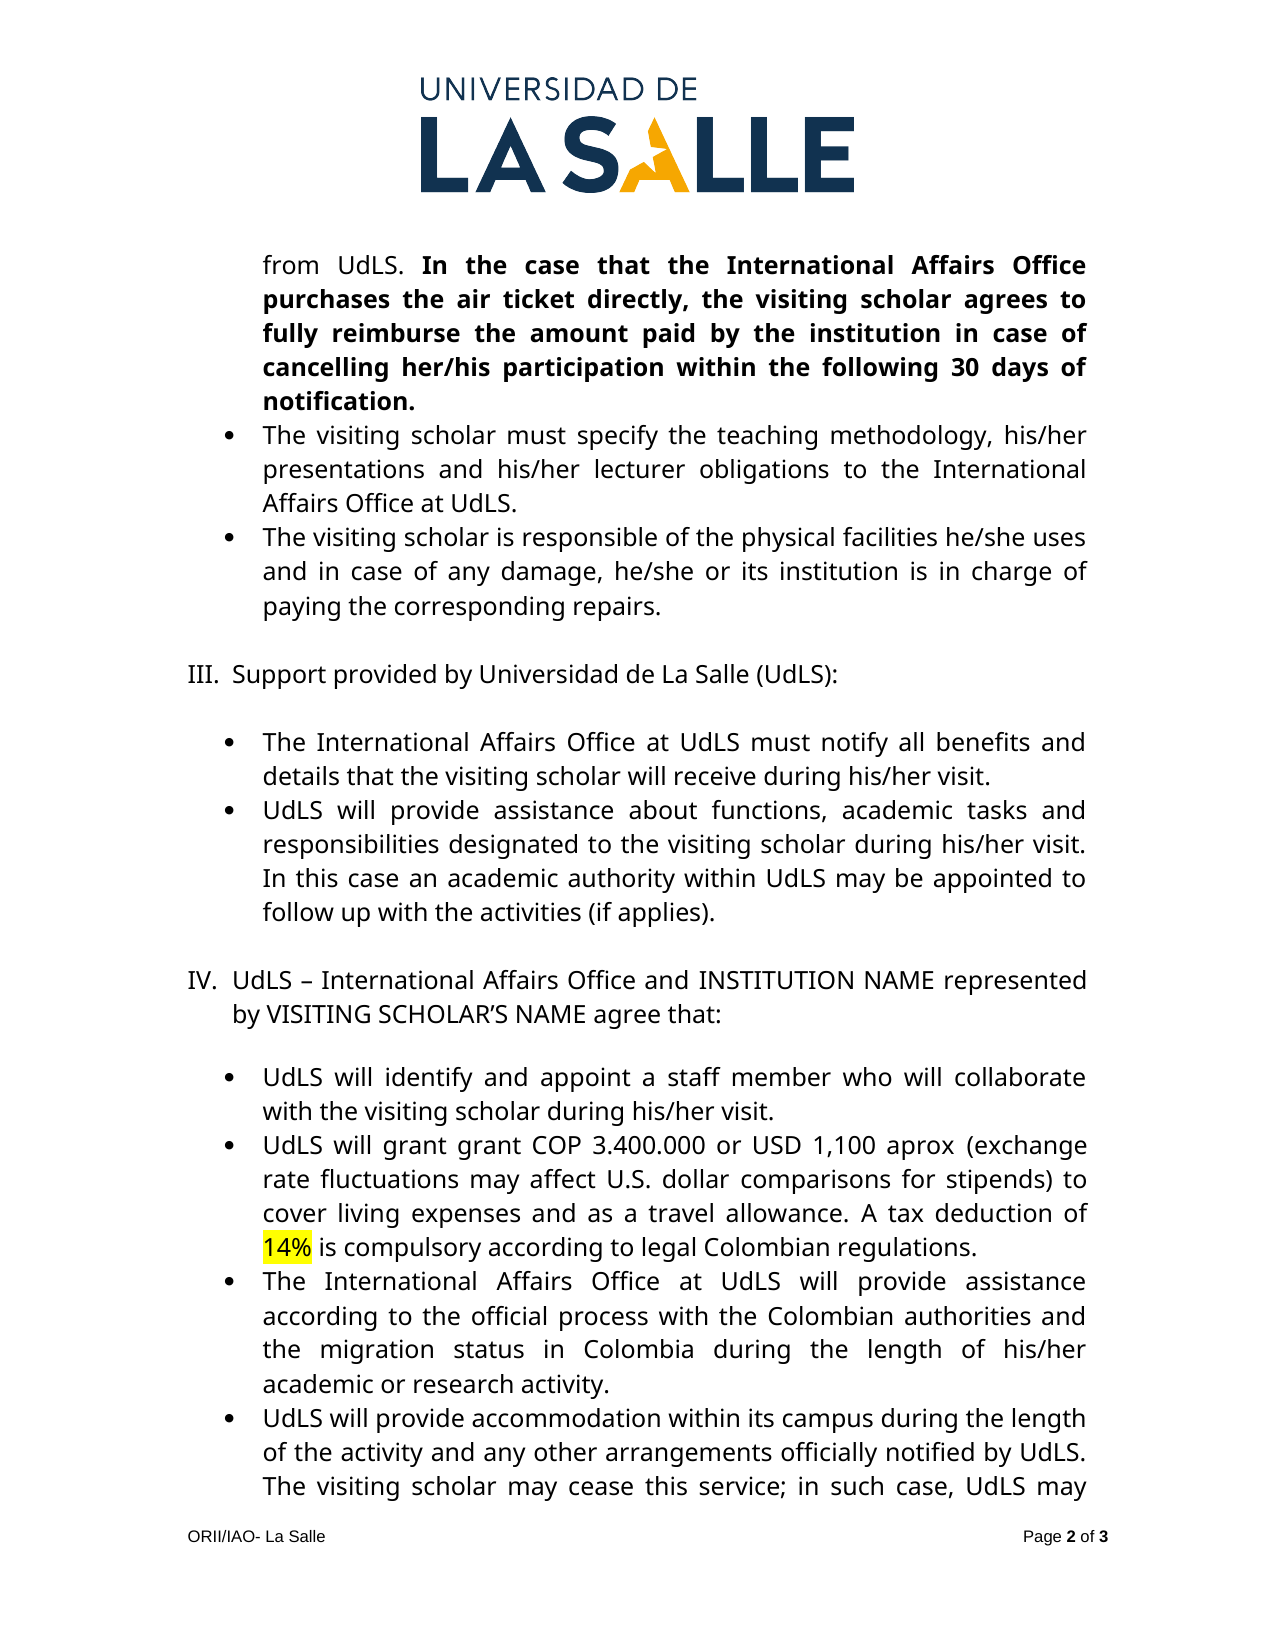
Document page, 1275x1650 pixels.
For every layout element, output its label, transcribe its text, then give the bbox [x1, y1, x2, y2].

list UdLS will provide assistance about functions, academic tasks and responsibilities designated to the visiting scholar during his/her visit. In this case an academic authority within UdLS may be appointed to follow up with the activities (if applies). [225, 792, 1087, 929]
list The International Affairs Office at UdLS will provide assistance according to the official process with the Colombian authorities and the migration status in Colombia during the length of his/her academic or research activity. [225, 1264, 1087, 1400]
list The visiting scholar is responsible of the physical facilities he/she uses and in case of any damage, he/she or its institution is in charge of paying the corresponding repairs. [225, 520, 1087, 622]
list Support provided by Universidad de La Salle (UdLS): [187, 656, 1087, 690]
list UdLS – International Affairs Office and INSTITUTION NAME represented by VISITING SCHOLAR’S NAME agree that: [187, 963, 1087, 1031]
list The visiting scholar must specify the teaching methodology, his/her presentations and his/her lecturer obligations to the International Affairs Office at UdLS. [225, 418, 1087, 520]
list UdLS will grant grant COP 3.400.000 or USD 1,100 aprox (exchange rate fluctuations may affect U.S. dollar comparisons for stipends) to cover living expenses and as a travel allowance. A tax deduction of 14% is compulsory according to legal Colombian regulations. [225, 1128, 1087, 1264]
list UdLS will identify and appoint a staff member who will collaborate with the visiting scholar during his/her visit. [225, 1060, 1087, 1128]
list The International Affairs Office at UdLS must notify all benefits and details that the visiting scholar will receive during his/her visit. [225, 724, 1087, 792]
picture [421, 77, 854, 193]
